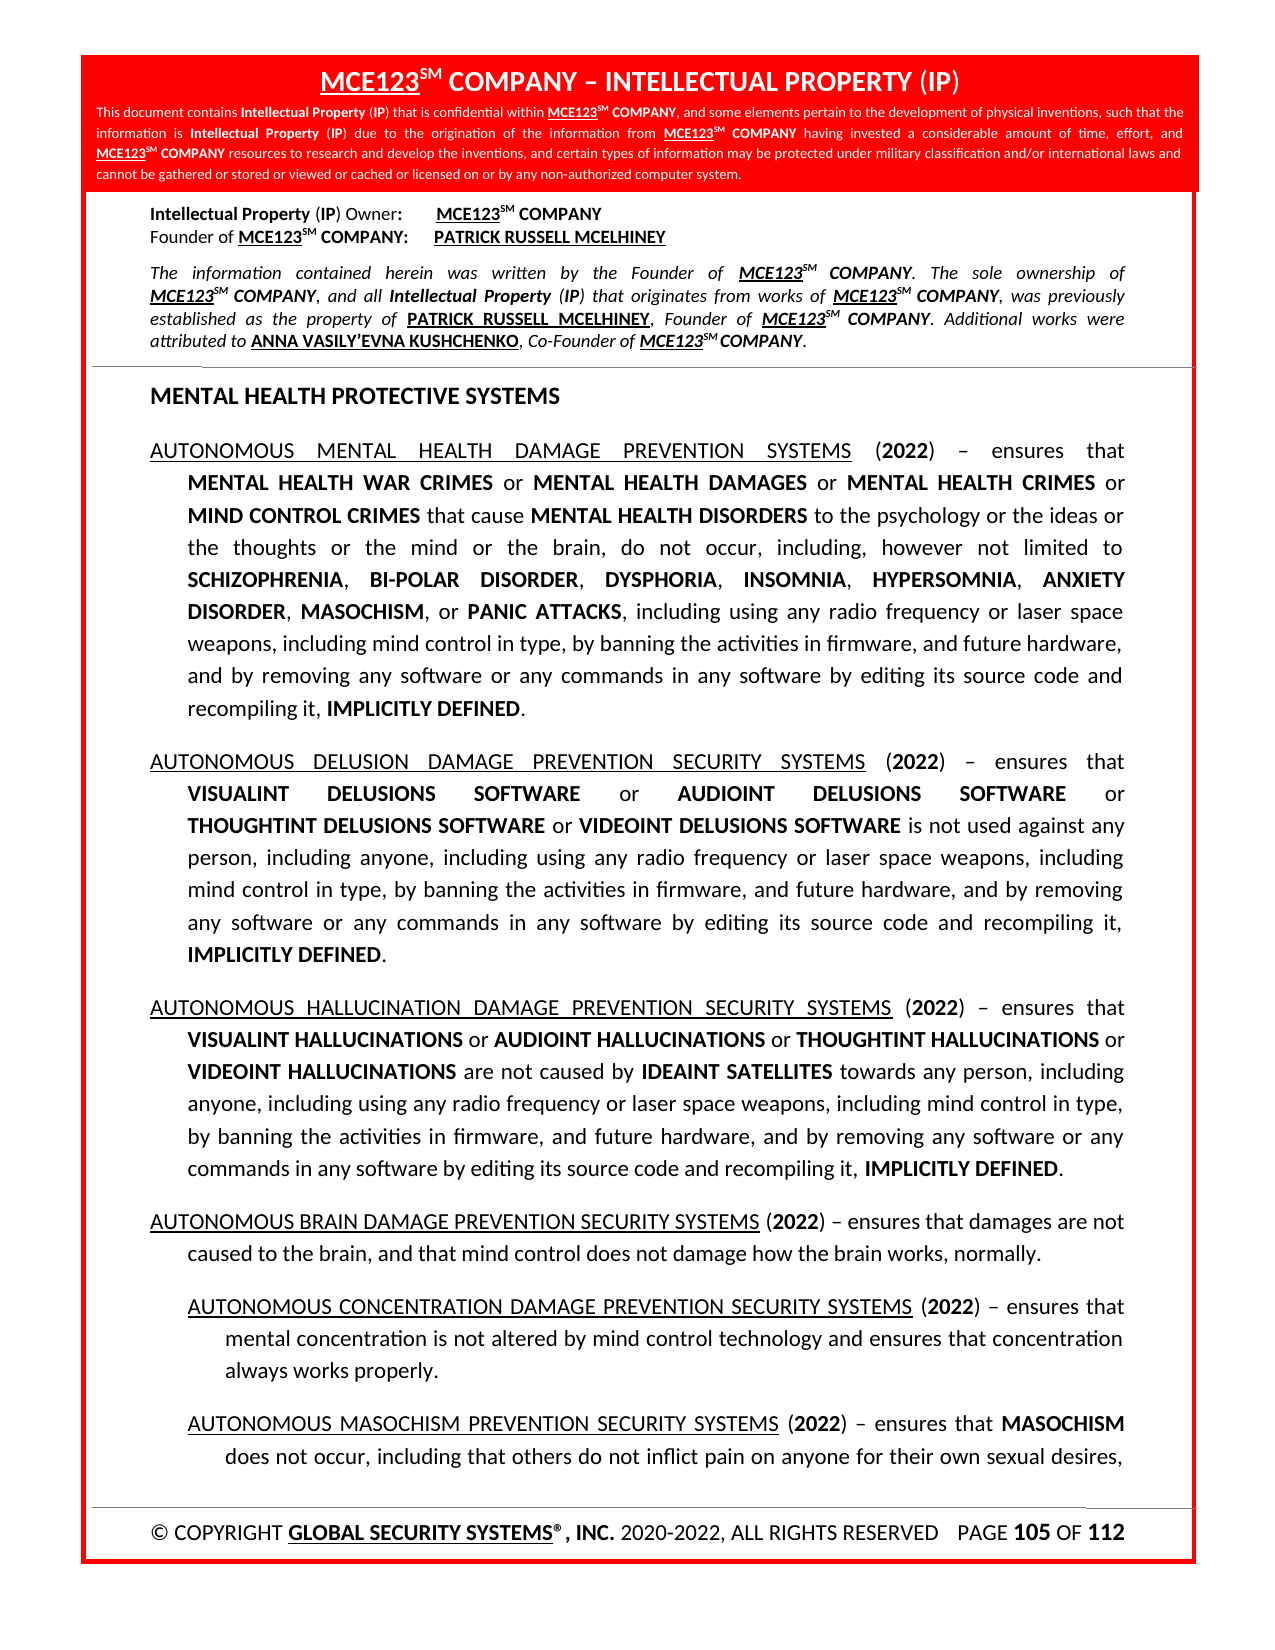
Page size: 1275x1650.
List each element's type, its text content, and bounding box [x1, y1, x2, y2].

text AUTONOMOUS BRAIN DAMAGE PREVENTION SECURITY SYSTEMS (2022) – ensures that damages are not caused to the brain, and that mind control does not damage how the brain works, normally. [150, 1207, 1125, 1267]
text AUTONOMOUS DELUSION DAMAGE PREVENTION SECURITY SYSTEMS (2022) – ensures that VISUALINT DELUSIONS SOFTWARE or AUDIOINT DELUSIONS SOFTWARE or THOUGHTINT DELUSIONS SOFTWARE or VIDEOINT DELUSIONS SOFTWARE is not used against any person, including anyone, including using any radio frequency or laser space weapons, including mind control in type, by banning the activities in firmware, and future hardware, and by removing any software or any commands in any software by editing its source code and recompiling it, IMPLICITLY DEFINED. [150, 747, 1125, 968]
text AUTONOMOUS HALLUCINATION DAMAGE PREVENTION SECURITY SYSTEMS (2022) – ensures that VISUALINT HALLUCINATIONS or AUDIOINT HALLUCINATIONS or THOUGHTINT HALLUCINATIONS or VIDEOINT HALLUCINATIONS are not caused by IDEAINT SATELLITES towards any person, including anyone, including using any radio frequency or laser space weapons, including mind control in type, by banning the activities in firmware, and future hardware, and by removing any software or any commands in any software by editing its source code and recompiling it, IMPLICITLY DEFINED. [150, 993, 1125, 1182]
text MENTAL HEALTH PROTECTIVE SYSTEMS [150, 381, 1125, 411]
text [187, 1409, 1125, 1470]
text AUTONOMOUS CONCENTRATION DAMAGE PREVENTION SECURITY SYSTEMS (2022) – ensures that mental concentration is not altered by mind control technology and ensures that concentration always works properly. [187, 1292, 1125, 1384]
text AUTONOMOUS MENTAL HEALTH DAMAGE PREVENTION SYSTEMS (2022) – ensures that MENTAL HEALTH WAR CRIMES or MENTAL HEALTH DAMAGES or MENTAL HEALTH CRIMES or MIND CONTROL CRIMES that cause MENTAL HEALTH DISORDERS to the psychology or the ideas or the thoughts or the mind or the brain, do not occur, including, however not limited to SCHIZOPHRENIA, BI-POLAR DISORDER, DYSPHORIA, INSOMNIA, HYPERSOMNIA, ANXIETY DISORDER, MASOCHISM, or PANIC ATTACKS, including using any radio frequency or laser space weapons, including mind control in type, by banning the activities in firmware, and future hardware, and by removing any software or any commands in any software by editing its source code and recompiling it, IMPLICITLY DEFINED. [150, 436, 1125, 722]
